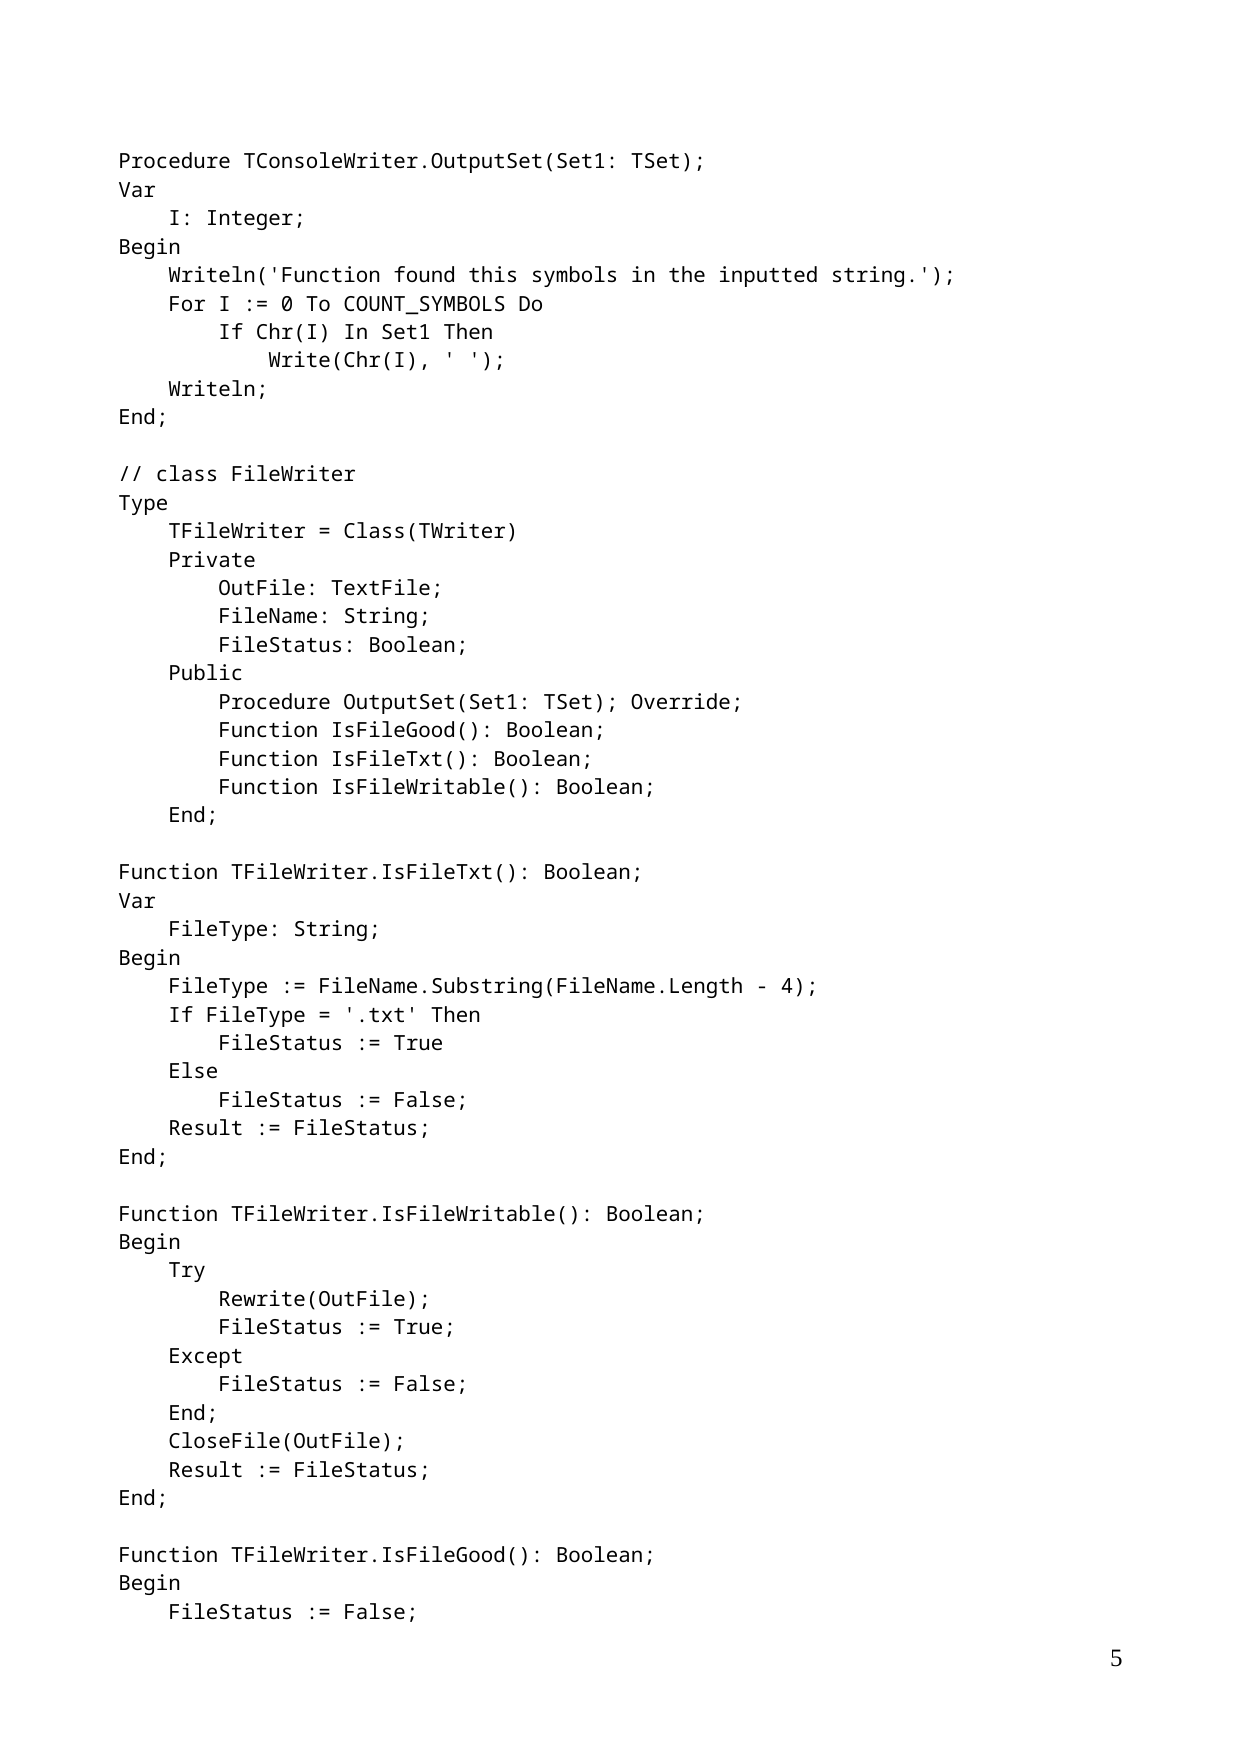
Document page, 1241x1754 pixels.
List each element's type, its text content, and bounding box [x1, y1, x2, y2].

text Private [118, 545, 1122, 573]
text End; [118, 801, 1122, 829]
text FileStatus := True [118, 1028, 1122, 1057]
text Try [118, 1256, 1122, 1284]
text End; [118, 402, 1122, 431]
text TFileWriter = Class(TWriter) [118, 516, 1122, 545]
text FileStatus := False; [118, 1597, 1122, 1625]
text FileType: String; [118, 914, 1122, 943]
text End; [118, 1142, 1122, 1170]
text End; [118, 1483, 1122, 1512]
text Type [118, 488, 1122, 516]
text FileStatus := False; [118, 1369, 1122, 1398]
text Writeln('Function found this symbols in the inputted string.'); [118, 260, 1122, 289]
text If Chr(I) In Set1 Then [118, 317, 1122, 346]
text I: Integer; [118, 203, 1122, 232]
text Result := FileStatus; [118, 1113, 1122, 1142]
text Function TFileWriter.IsFileGood(): Boolean; [118, 1540, 1122, 1568]
text Function TFileWriter.IsFileWritable(): Boolean; [118, 1199, 1122, 1227]
text Writeln; [118, 374, 1122, 402]
text FileStatus: Boolean; [118, 630, 1122, 658]
text Begin [118, 943, 1122, 971]
text FileType := FileName.Substring(FileName.Length - 4); [118, 971, 1122, 1000]
text Function IsFileGood(): Boolean; [118, 715, 1122, 744]
text Procedure TConsoleWriter.OutputSet(Set1: TSet); [118, 147, 1122, 175]
text Function IsFileTxt(): Boolean; [118, 744, 1122, 772]
text End; [118, 1398, 1122, 1426]
text Result := FileStatus; [118, 1455, 1122, 1483]
text Begin [118, 1227, 1122, 1256]
text CloseFile(OutFile); [118, 1426, 1122, 1455]
text If FileType = '.txt' Then [118, 1000, 1122, 1028]
text For I := 0 To COUNT_SYMBOLS Do [118, 289, 1122, 317]
text Except [118, 1341, 1122, 1369]
text FileStatus := False; [118, 1085, 1122, 1113]
text Write(Chr(I), ' '); [118, 346, 1122, 374]
text // class FileWriter [118, 459, 1122, 488]
text FileName: String; [118, 602, 1122, 630]
text Var [118, 886, 1122, 914]
text OutFile: TextFile; [118, 573, 1122, 602]
text Begin [118, 1568, 1122, 1597]
text Function IsFileWritable(): Boolean; [118, 772, 1122, 801]
text Function TFileWriter.IsFileTxt(): Boolean; [118, 857, 1122, 886]
text Rewrite(OutFile); [118, 1284, 1122, 1312]
text FileStatus := True; [118, 1312, 1122, 1341]
text Procedure OutputSet(Set1: TSet); Override; [118, 687, 1122, 715]
text Public [118, 658, 1122, 687]
text Var [118, 175, 1122, 203]
text Begin [118, 232, 1122, 260]
text Else [118, 1057, 1122, 1085]
